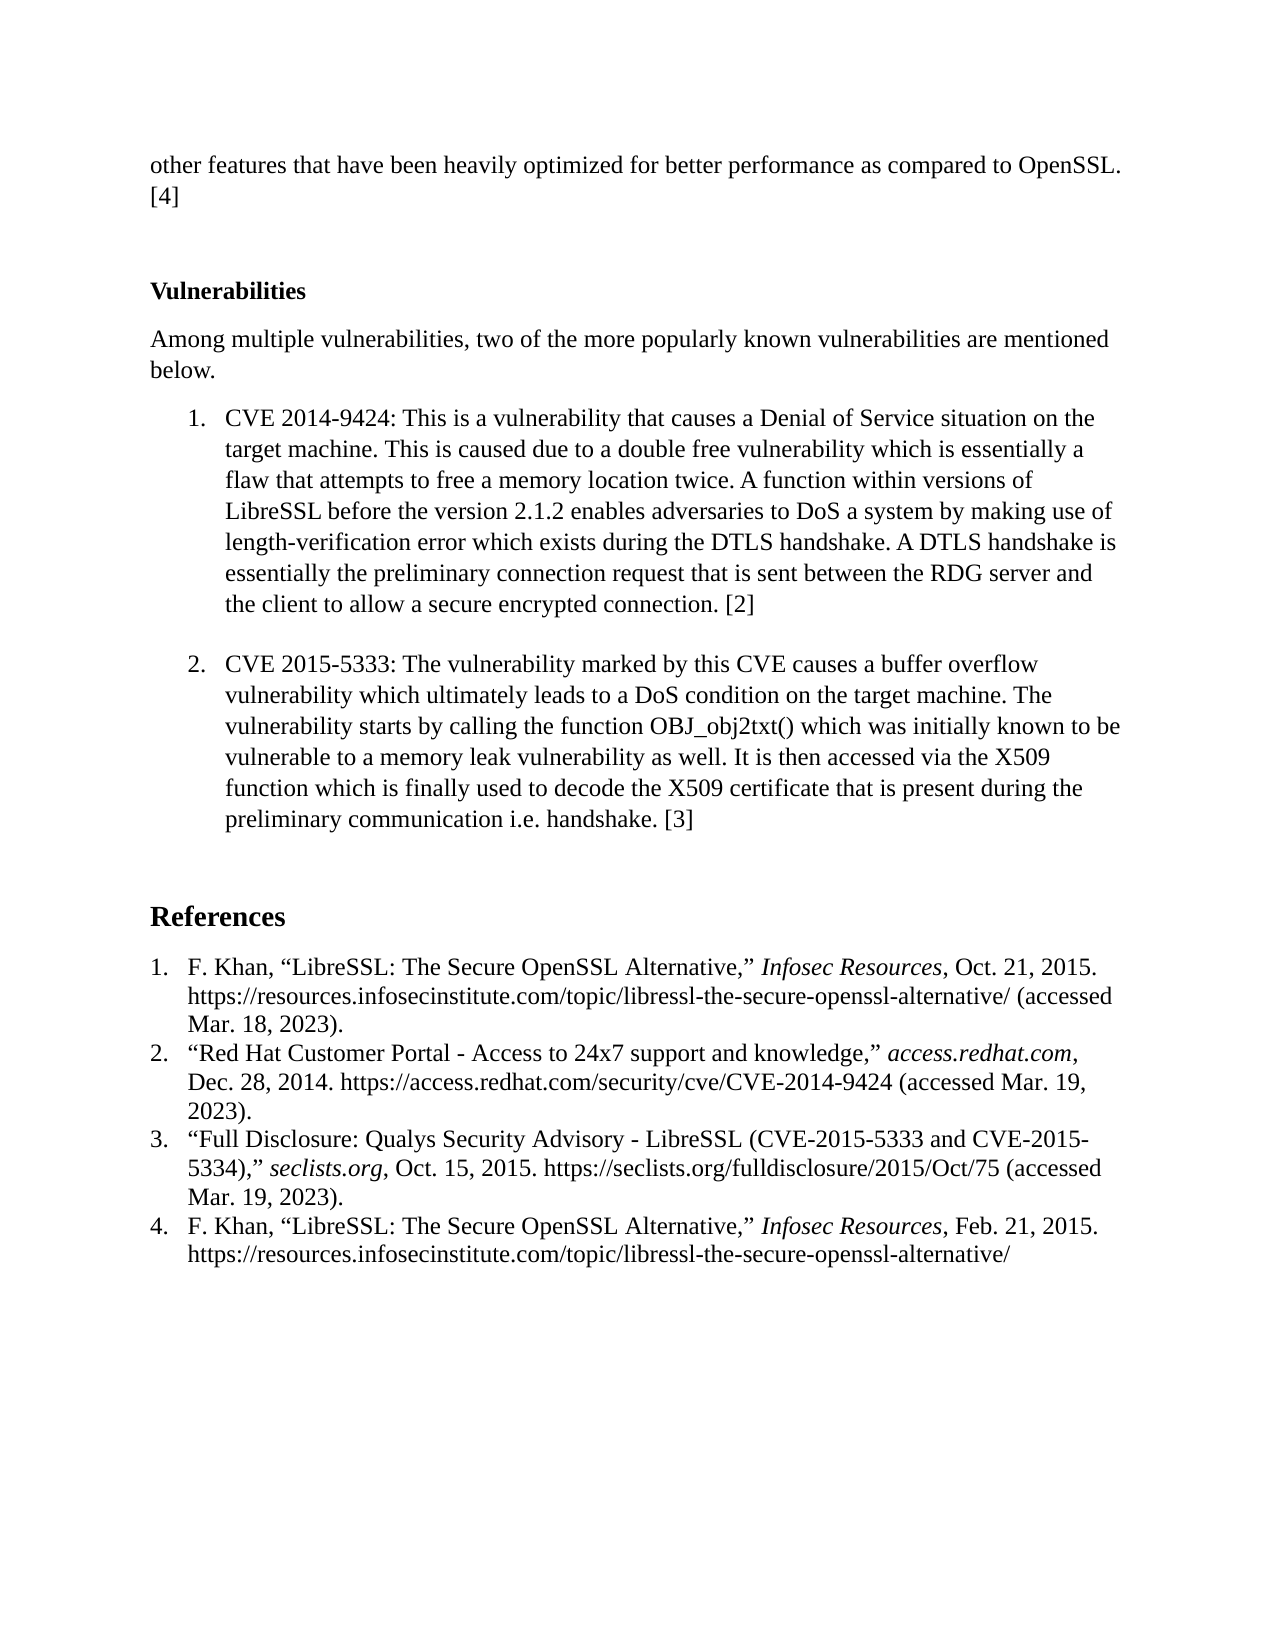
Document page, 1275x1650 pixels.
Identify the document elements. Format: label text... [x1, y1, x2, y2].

text References [150, 899, 1125, 933]
list “Full Disclosure: Qualys Security Advisory - LibreSSL (CVE-2015-5333 and CVE-2015-5334),” seclists.org, Oct. 15, 2015. https://seclists.org/fulldisclosure/2015/Oct/75 (accessed Mar. 19, 2023). [150, 1124, 1125, 1211]
text Vulnerabilities [150, 276, 1125, 305]
list F. Khan, “LibreSSL: The Secure OpenSSL Alternative,” Infosec Resources, Oct. 21, 2015. https://resources.infosecinstitute.com/topic/libressl-the-secure-openssl-alternative/ (accessed Mar. 18, 2023). [150, 952, 1125, 1038]
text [150, 150, 1125, 210]
list CVE 2014-9424: This is a vulnerability that causes a Denial of Service situation on the target machine. This is caused due to a double free vulnerability which is essentially a flaw that attempts to free a memory location twice. A function within versions of LibreSSL before the version 2.1.2 enables adversaries to DoS a system by making use of length-verification error which exists during the DTLS handshake. A DTLS handshake is essentially the preliminary connection request that is sent between the RDG server and the client to allow a secure encrypted connection. [2] [187, 403, 1125, 618]
list “Red Hat Customer Portal - Access to 24x7 support and knowledge,” access.redhat.com, Dec. 28, 2014. https://access.redhat.com/security/cve/CVE-2014-9424 (accessed Mar. 19, 2023). [150, 1038, 1125, 1124]
list CVE 2015-5333: The vulnerability marked by this CVE causes a buffer overflow vulnerability which ultimately leads to a DoS condition on the target machine. The vulnerability starts by calling the function OBJ_obj2txt() which was initially known to be vulnerable to a memory leak vulnerability as well. It is then accessed via the X509 function which is finally used to decode the X509 certificate that is present during the preliminary communication i.e. handshake. [3] [187, 649, 1125, 833]
list F. Khan, “LibreSSL: The Secure OpenSSL Alternative,” Infosec Resources, Feb. 21, 2015. https://resources.infosecinstitute.com/topic/libressl-the-secure-openssl-alternative/ [150, 1211, 1125, 1268]
text Among multiple vulnerabilities, two of the more popularly known vulnerabilities are mentioned below. [150, 324, 1125, 384]
